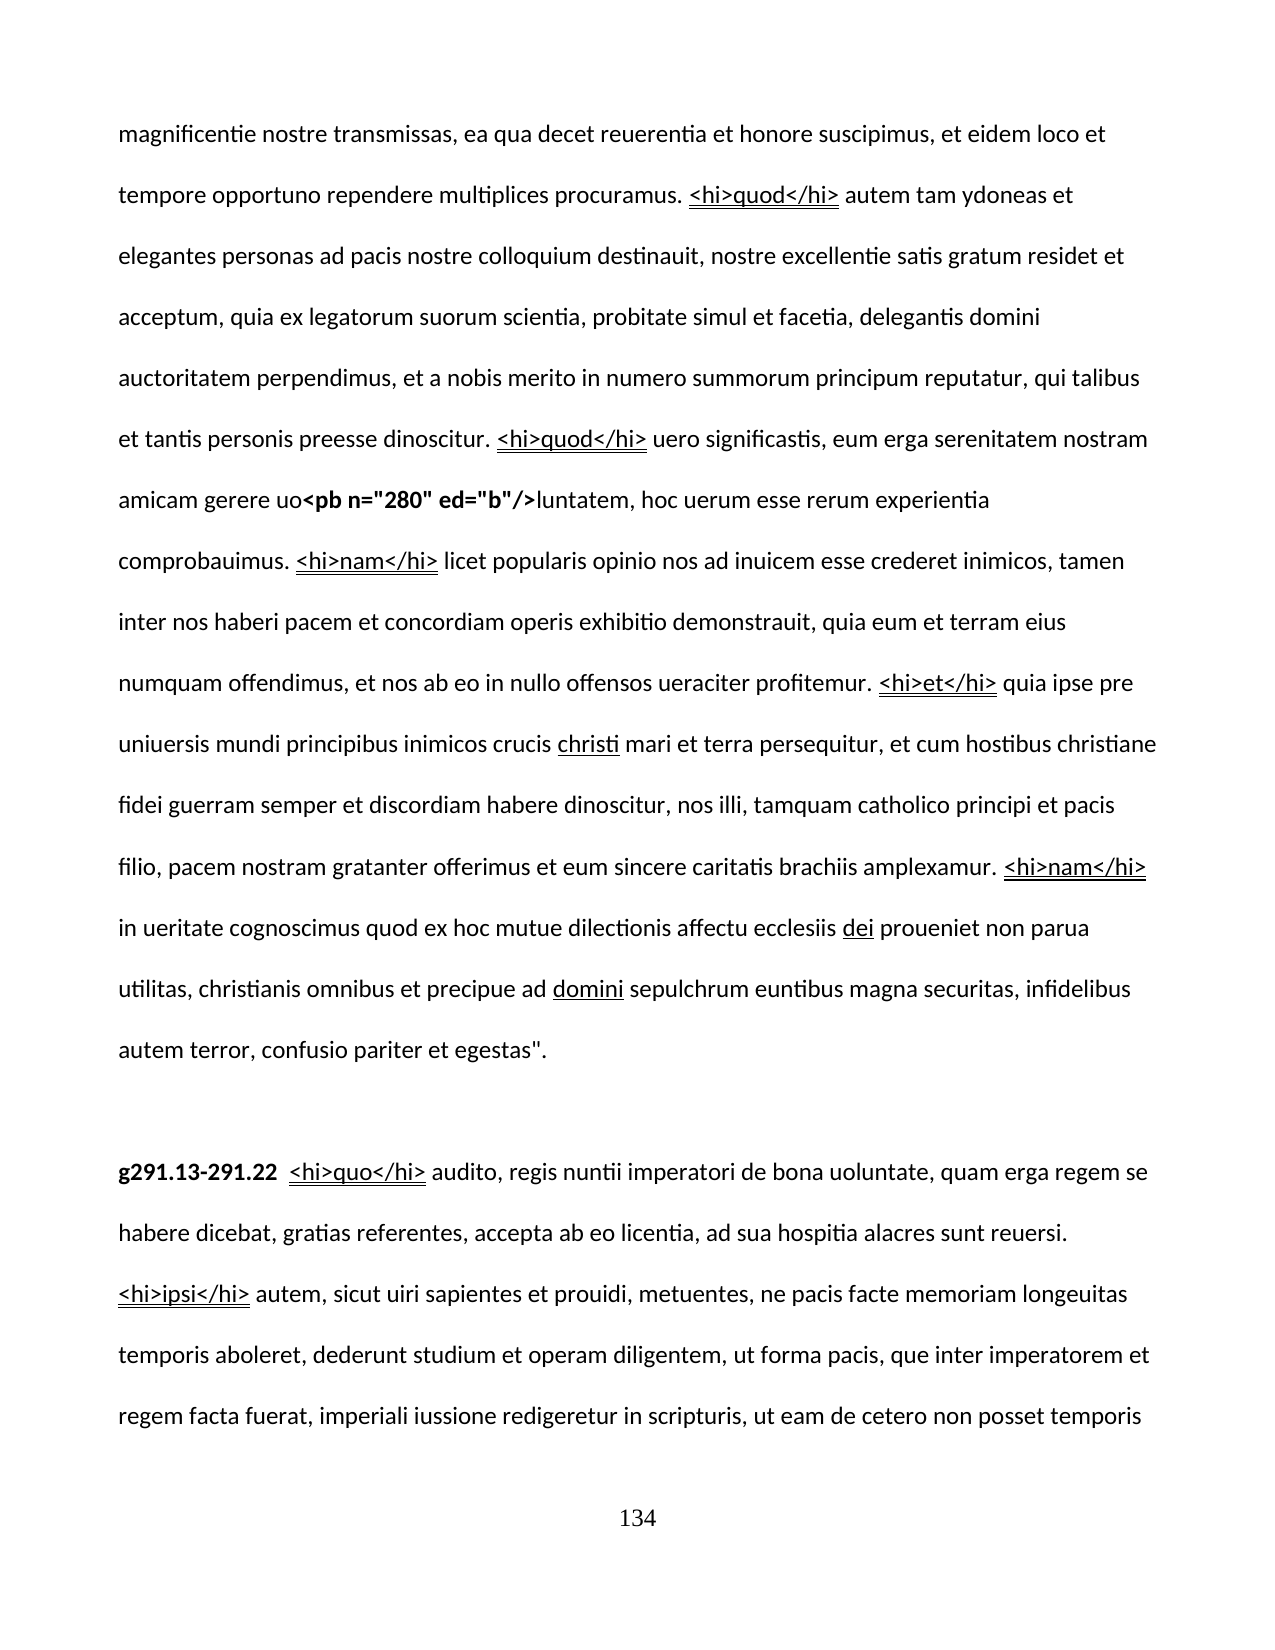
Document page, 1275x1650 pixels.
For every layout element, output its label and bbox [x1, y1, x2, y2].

text [118, 118, 1157, 1064]
text [118, 1156, 1157, 1431]
